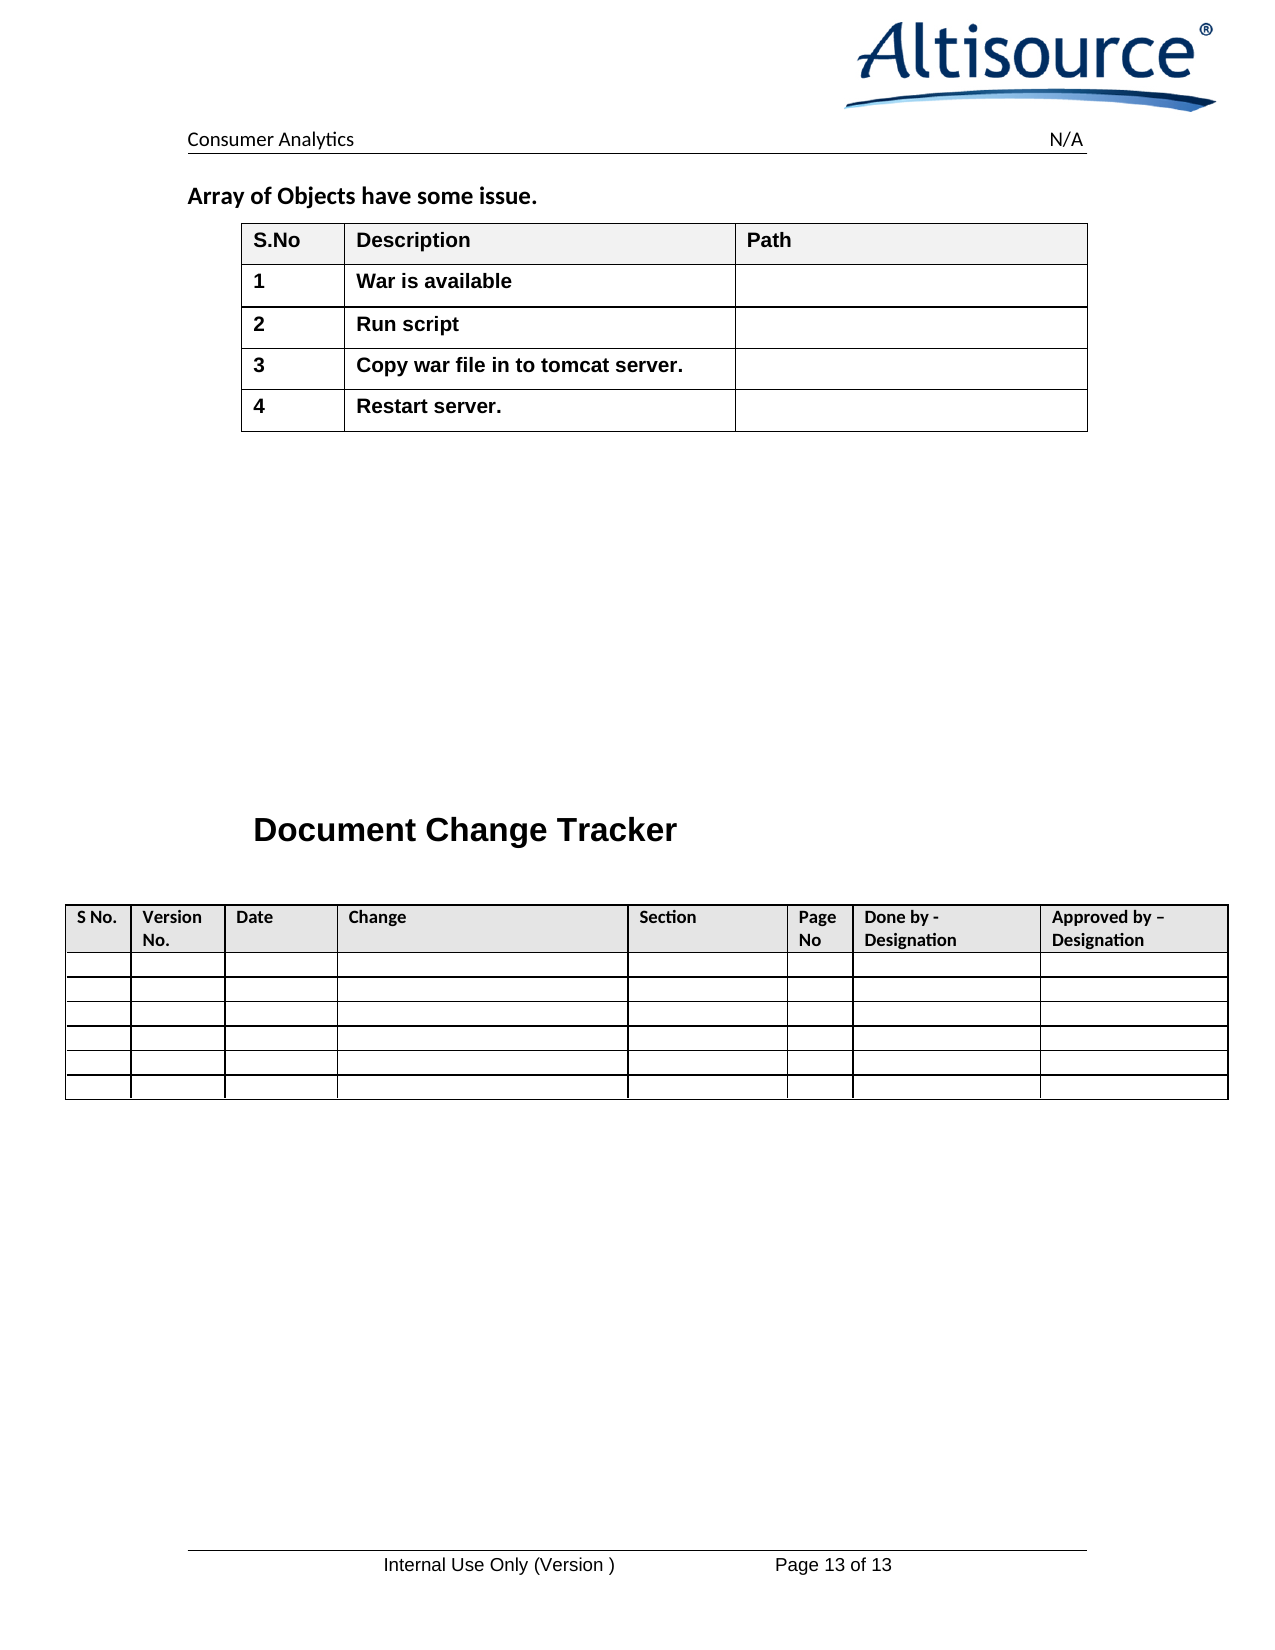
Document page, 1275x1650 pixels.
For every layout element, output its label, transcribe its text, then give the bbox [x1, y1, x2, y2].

table_cell Run script [345, 308, 735, 347]
table_cell [629, 978, 787, 1001]
table_cell [788, 953, 852, 976]
table_cell [226, 978, 337, 1001]
table_cell 2 [242, 308, 344, 347]
table_header Description [345, 224, 735, 264]
table_cell [736, 265, 1087, 306]
table_cell [338, 1027, 627, 1049]
text Array of Objects have some issue. [187, 180, 1087, 210]
table_cell [854, 1027, 1040, 1049]
table_cell [629, 1027, 787, 1049]
table_cell [132, 978, 224, 1001]
table_cell [788, 978, 852, 1001]
table_cell [338, 978, 627, 1001]
table_cell Restart server. [345, 390, 735, 431]
table_cell [629, 1076, 787, 1098]
table_cell [226, 1002, 337, 1025]
table_cell [854, 1051, 1040, 1074]
table_cell [226, 953, 337, 976]
table_cell [226, 1076, 337, 1098]
table_cell [629, 1051, 787, 1074]
table_cell [66, 1051, 130, 1074]
table_cell [132, 1027, 224, 1049]
table_cell [788, 1051, 852, 1074]
table_cell [788, 1076, 852, 1098]
table_cell [66, 953, 130, 976]
table_cell [736, 308, 1087, 347]
table_cell [629, 953, 787, 976]
table_cell [66, 1026, 130, 1049]
table_cell [854, 1076, 1040, 1098]
table_cell [338, 953, 627, 976]
table_cell [1041, 1076, 1227, 1098]
table_header Approved by – Designation [1041, 906, 1227, 952]
table_cell [1041, 953, 1227, 976]
table_cell [338, 1076, 627, 1098]
table_header Path [736, 224, 1087, 264]
table_cell [338, 1051, 627, 1074]
table_cell [132, 1002, 224, 1025]
subtitle Document Change Tracker [187, 810, 1087, 849]
table_cell [226, 1027, 337, 1049]
table_cell [1041, 978, 1227, 1001]
table_cell [1041, 1027, 1227, 1049]
table_cell 4 [242, 390, 344, 431]
table_cell [788, 1027, 852, 1049]
table_cell 1 [242, 265, 344, 306]
table_cell [854, 953, 1040, 976]
table_cell [788, 1002, 852, 1025]
table_header S.No [242, 224, 344, 264]
table_header Page No [788, 906, 852, 952]
table_cell [854, 978, 1040, 1001]
table_cell [338, 1002, 627, 1025]
table_header Date [226, 906, 337, 952]
table_cell [132, 1076, 224, 1098]
table_cell [226, 1051, 337, 1074]
picture [843, 13, 1217, 117]
table_cell [1041, 1051, 1227, 1074]
table_header Version No. [132, 906, 224, 952]
table_cell [132, 953, 224, 976]
table_cell 3 [242, 349, 344, 388]
table_cell [66, 1075, 130, 1098]
table_cell Copy war file in to tomcat server. [345, 349, 735, 388]
table_cell [736, 349, 1087, 388]
table_cell [132, 1051, 224, 1074]
table_cell War is available [345, 265, 735, 306]
table_cell [66, 1002, 130, 1025]
table_cell [629, 1002, 787, 1025]
table_cell [66, 977, 130, 1001]
table_header S No. [66, 906, 130, 952]
table_header Done by - Designation [854, 906, 1040, 952]
table_header Change [338, 906, 627, 952]
table_cell [1041, 1002, 1227, 1025]
table_header Section [629, 906, 787, 952]
table_cell [854, 1002, 1040, 1025]
table_cell [736, 390, 1087, 431]
